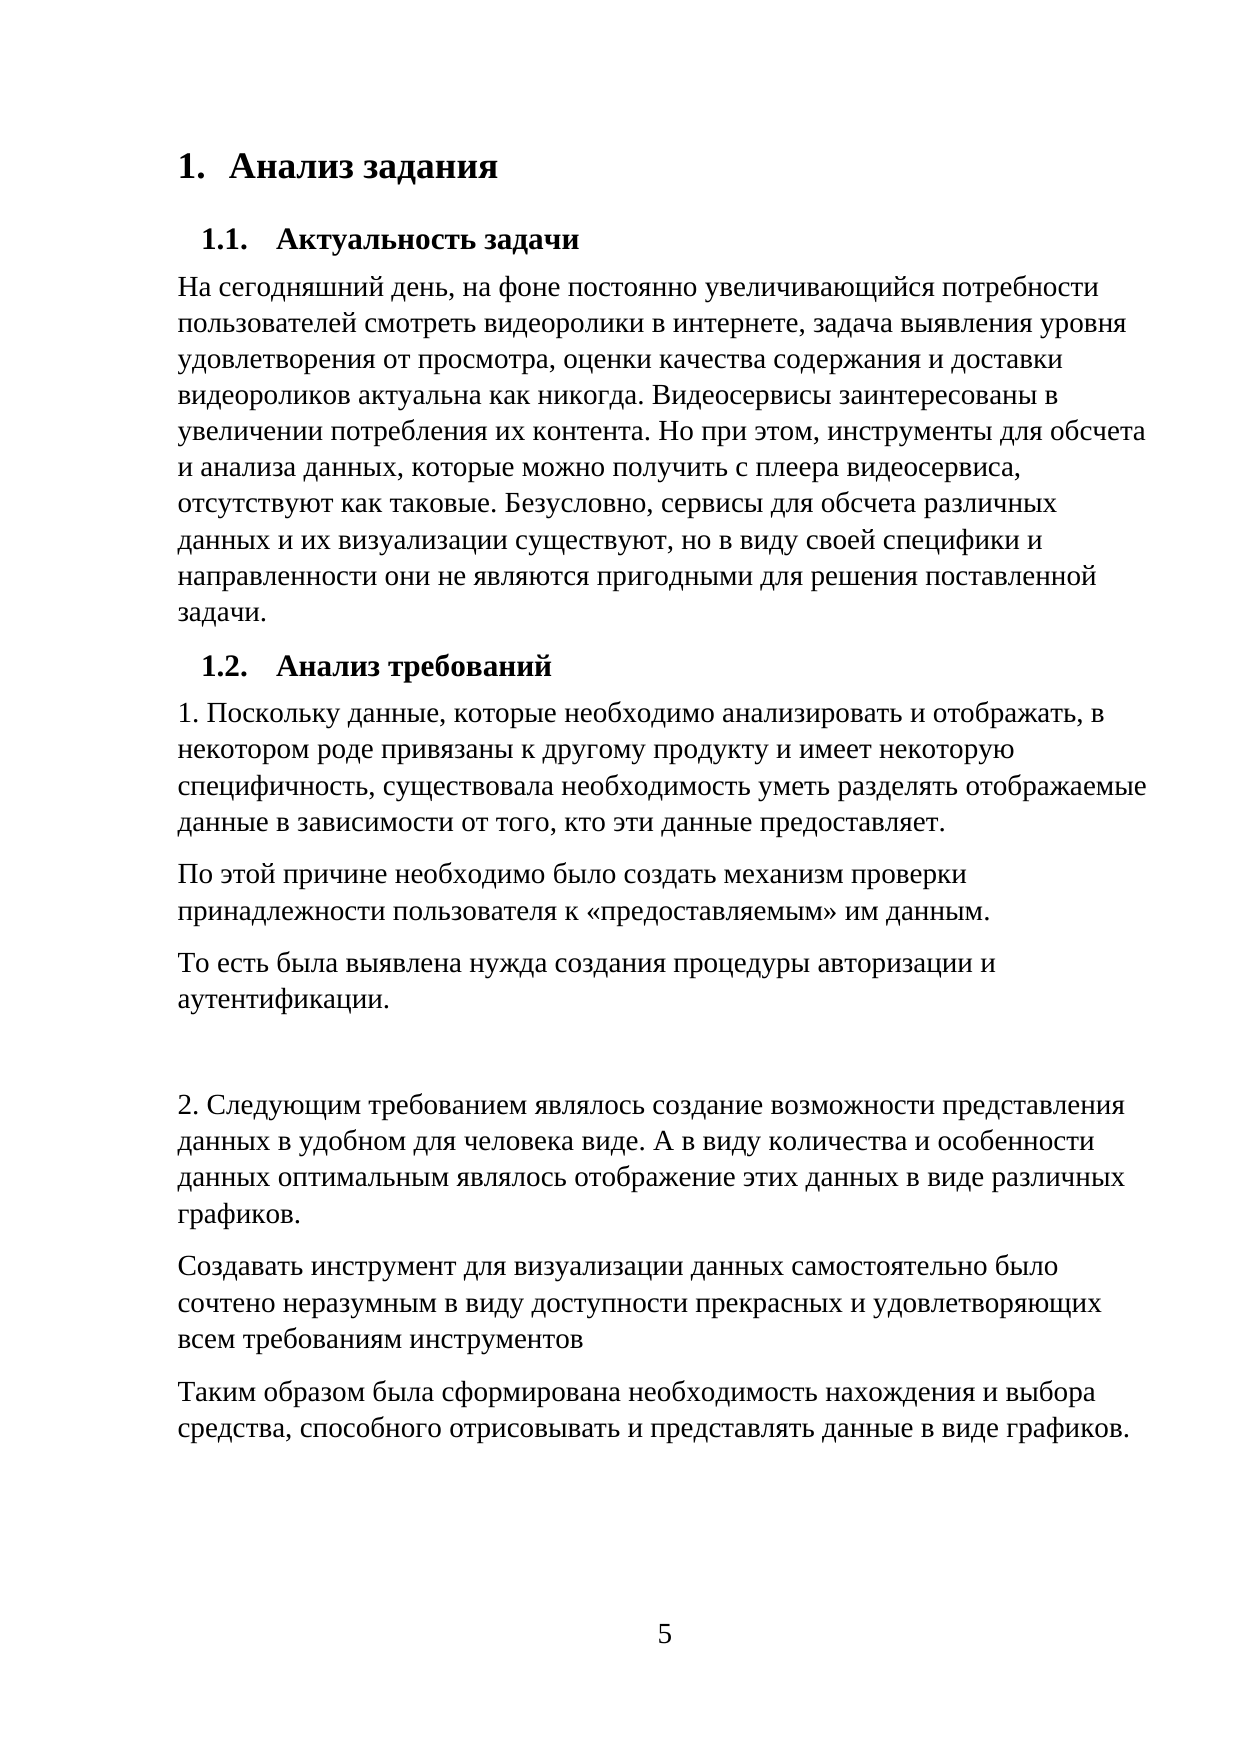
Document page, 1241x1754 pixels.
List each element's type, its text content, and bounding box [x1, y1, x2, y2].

text На сегодняшний день, на фоне постоянно увеличивающийся потребности пользователей смотреть видеоролики в интернете, задача выявления уровня удовлетворения от просмотра, оценки качества содержания и доставки видеороликов актуальна как никогда. Видеосервисы заинтересованы в увеличении потребления их контента. Но при этом, инструменты для обсчета и анализа данных, которые можно получить с плеера видеосервиса, отсутствуют как таковые. Безусловно, сервисы для обсчета различных данных и их визуализации существуют, но в виду своей специфики и направленности они не являются пригодными для решения поставленной задачи. [177, 269, 1152, 628]
subtitle Анализ требований [201, 647, 1152, 683]
subtitle Актуальность задачи [201, 220, 1152, 256]
text 2. Следующим требованием являлось создание возможности представления данных в удобном для человека виде. А в виду количества и особенности данных оптимальным являлось отображение этих данных в виде различных графиков. [177, 1087, 1152, 1229]
subtitle Анализ задания [177, 143, 1152, 186]
text 1. Поскольку данные, которые необходимо анализировать и отображать, в некотором роде привязаны к другому продукту и имеет некоторую специфичность, существовала необходимость уметь разделять отображаемые данные в зависимости от того, кто эти данные предоставляет. [177, 695, 1152, 837]
text То есть была выявлена нужда создания процедуры авторизации и аутентификации. [177, 946, 1152, 1015]
text Таким образом была сформирована необходимость нахождения и выбора средства, способного отрисовывать и представлять данные в виде графиков. [177, 1374, 1152, 1443]
text Создавать инструмент для визуализации данных самостоятельно было сочтено неразумным в виду доступности прекрасных и удовлетворяющих всем требованиям инструментов [177, 1248, 1152, 1354]
text По этой причине необходимо было создать механизм проверки принадлежности пользователя к «предоставляемым» им данным. [177, 857, 1152, 926]
